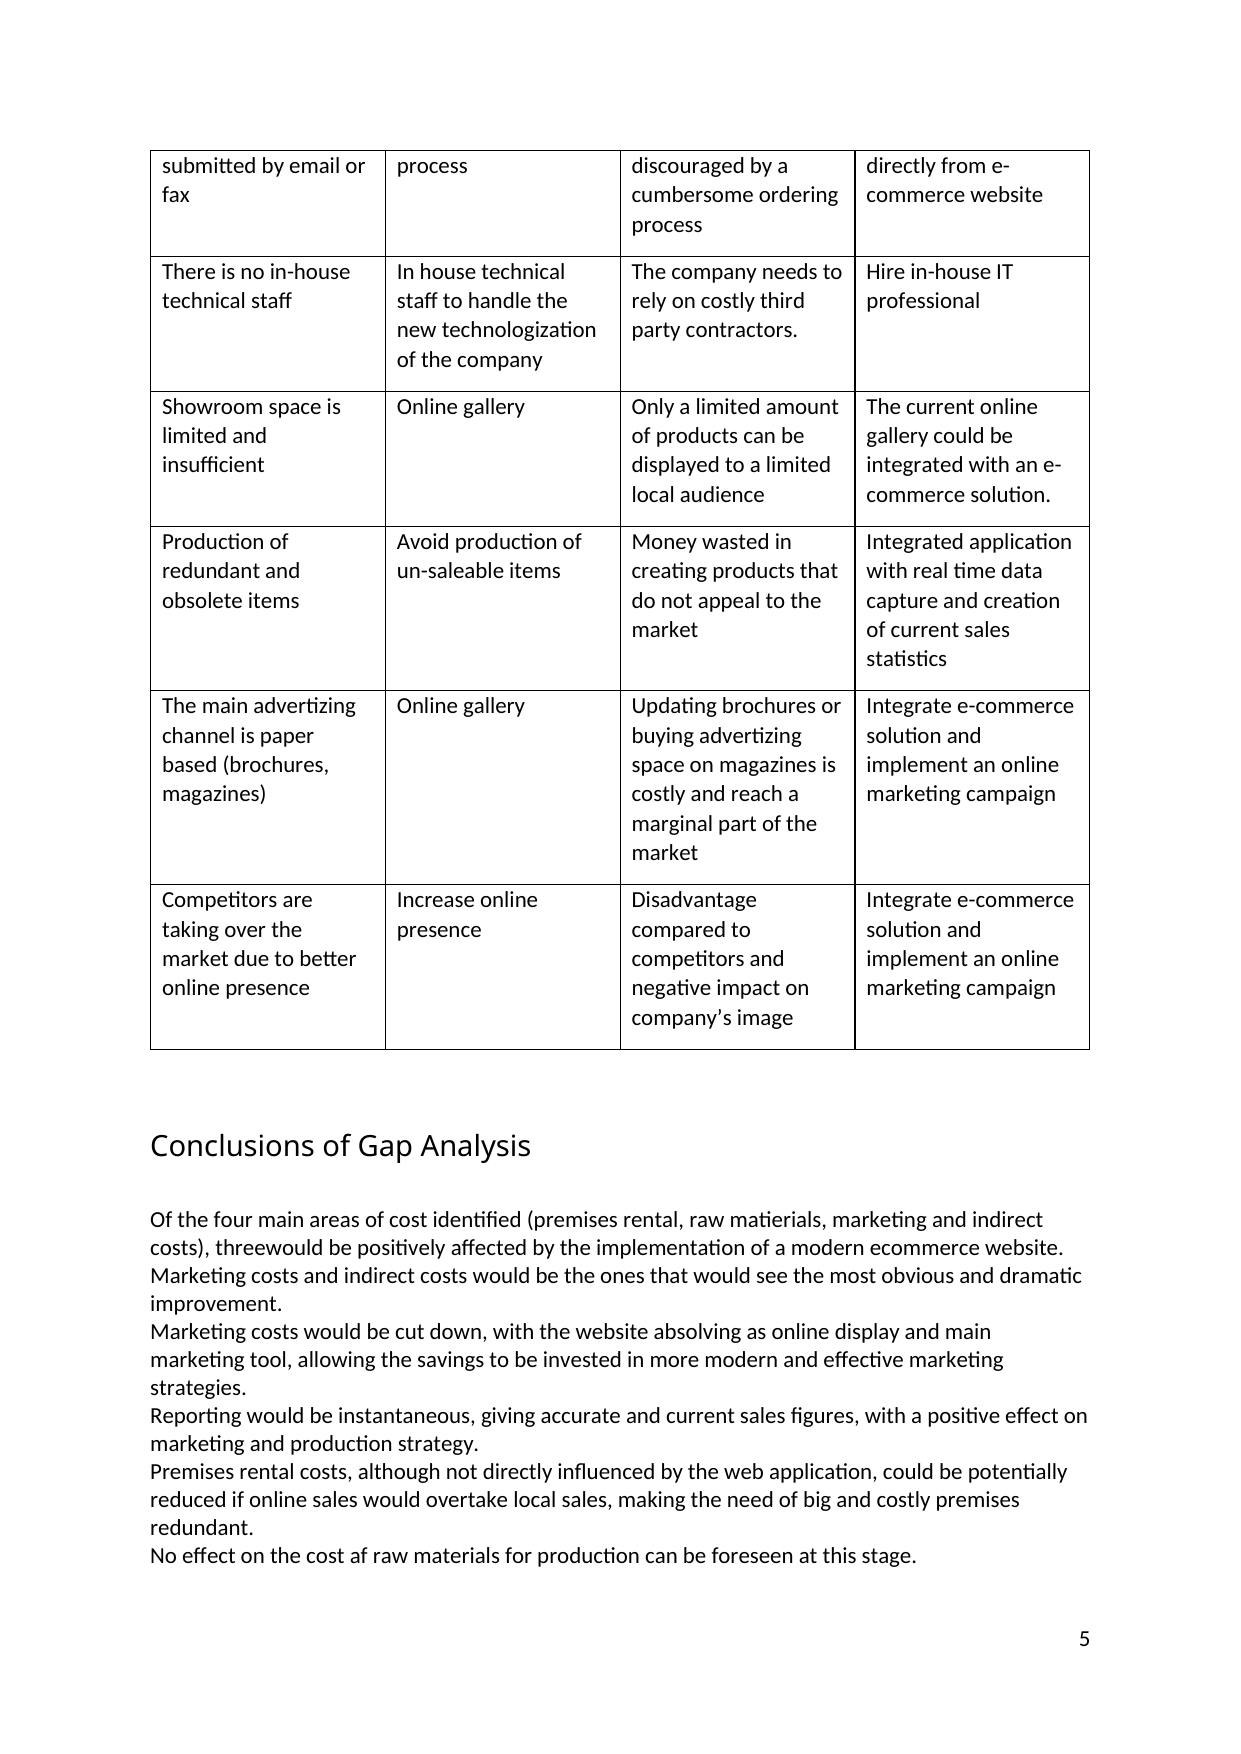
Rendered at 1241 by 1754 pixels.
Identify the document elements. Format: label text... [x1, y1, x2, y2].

text Of the four main areas of cost identified (premises rental, raw matierials, marketing and indirect costs), threewould be positively affected by the implementation of a modern ecommerce website. [150, 1205, 1090, 1261]
text Conclusions of Gap Analysis [150, 1126, 1090, 1165]
table_cell Money wasted in creating products that do not appeal to the market [621, 527, 854, 690]
table_cell Hire in-house IT professional [856, 257, 1089, 391]
table_cell Production of redundant and obsolete items [151, 527, 385, 690]
table_cell Only a limited amount of products can be displayed to a limited local audience [621, 392, 854, 526]
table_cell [621, 151, 854, 256]
table_cell Competitors are taking over the market due to better online presence [151, 885, 385, 1049]
table_cell Disadvantage compared to competitors and negative impact on company’s image [621, 885, 854, 1049]
table_cell Avoid production of un-saleable items [386, 527, 620, 690]
text Marketing costs would be cut down, with the website absolving as online display and main marketing tool, allowing the savings to be invested in more modern and effective marketing strategies. [150, 1317, 1090, 1401]
table_cell There is no in-house technical staff [151, 257, 385, 391]
table_cell The current online gallery could be integrated with an e-commerce solution. [856, 392, 1089, 526]
text Reporting would be instantaneous, giving accurate and current sales figures, with a positive effect on marketing and production strategy. [150, 1401, 1090, 1457]
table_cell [151, 151, 385, 256]
table_cell The company needs to rely on costly third party contractors. [621, 257, 854, 391]
text Premises rental costs, although not directly influenced by the web application, could be potentially reduced if online sales would overtake local sales, making the need of big and costly premises redundant. [150, 1457, 1090, 1541]
table_cell Online gallery [386, 392, 620, 526]
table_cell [386, 151, 620, 256]
table_cell Online gallery [386, 691, 620, 884]
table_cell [856, 151, 1089, 256]
table_cell Integrate e-commerce solution and implement an online marketing campaign [856, 885, 1089, 1049]
table_cell Integrate e-commerce solution and implement an online marketing campaign [856, 691, 1089, 884]
table_cell In house technical staff to handle the new technologization of the company [386, 257, 620, 391]
table_cell Updating brochures or buying advertizing space on magazines is costly and reach a marginal part of the market [621, 691, 854, 884]
table_cell Increase online presence [386, 885, 620, 1049]
table_cell Showroom space is limited and insufficient [151, 392, 385, 526]
table_cell The main advertizing channel is paper based (brochures, magazines) [151, 691, 385, 884]
text Marketing costs and indirect costs would be the ones that would see the most obvious and dramatic improvement. [150, 1261, 1090, 1317]
table_cell Integrated application with real time data capture and creation of current sales statistics [856, 527, 1089, 690]
text No effect on the cost af raw materials for production can be foreseen at this stage. [150, 1541, 1090, 1569]
